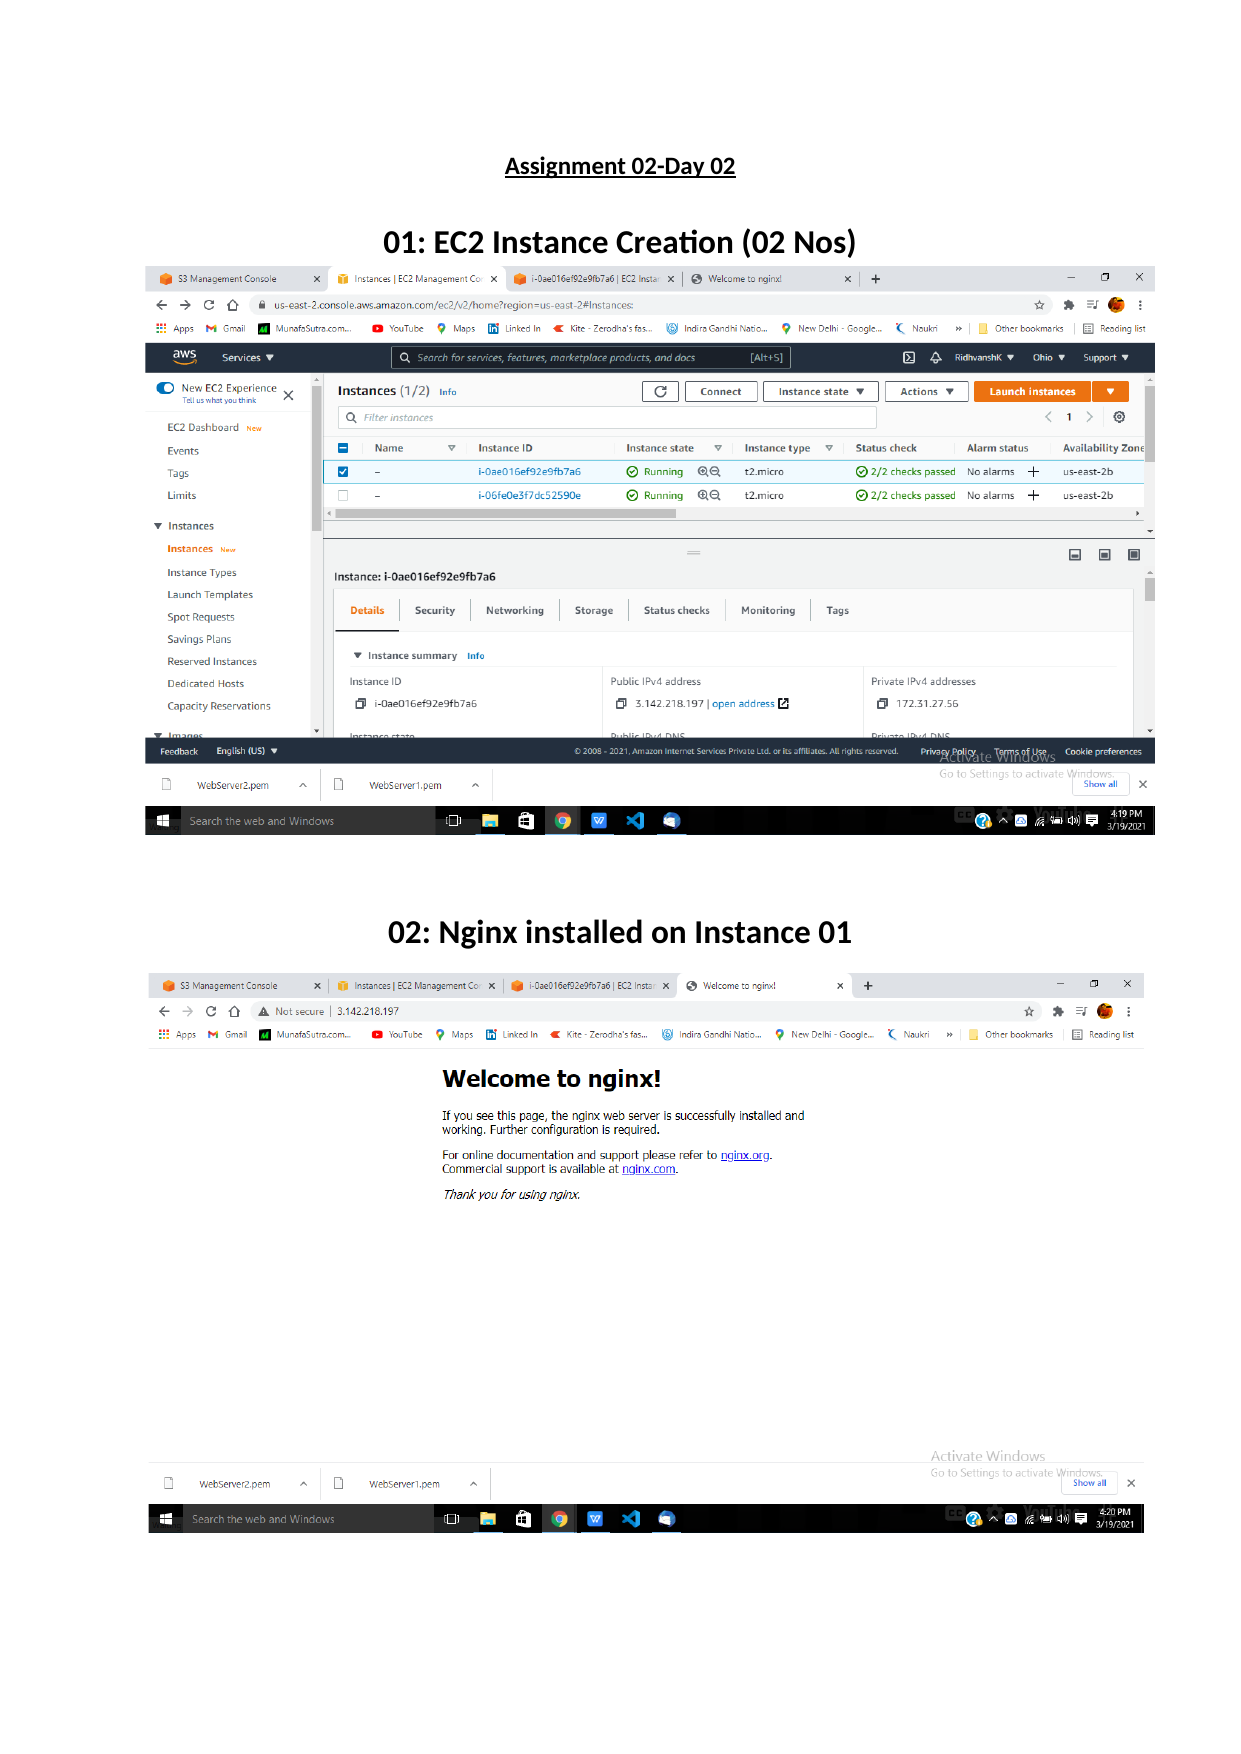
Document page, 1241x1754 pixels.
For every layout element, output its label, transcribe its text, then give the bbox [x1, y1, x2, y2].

text 01: EC2 Instance Creation (02 Nos) [187, 221, 1053, 262]
picture [148, 973, 1144, 1533]
text Assignment 02-Day 02 [187, 150, 1053, 181]
picture [145, 266, 1155, 835]
text 02: Nginx installed on Instance 01 [187, 911, 1053, 951]
